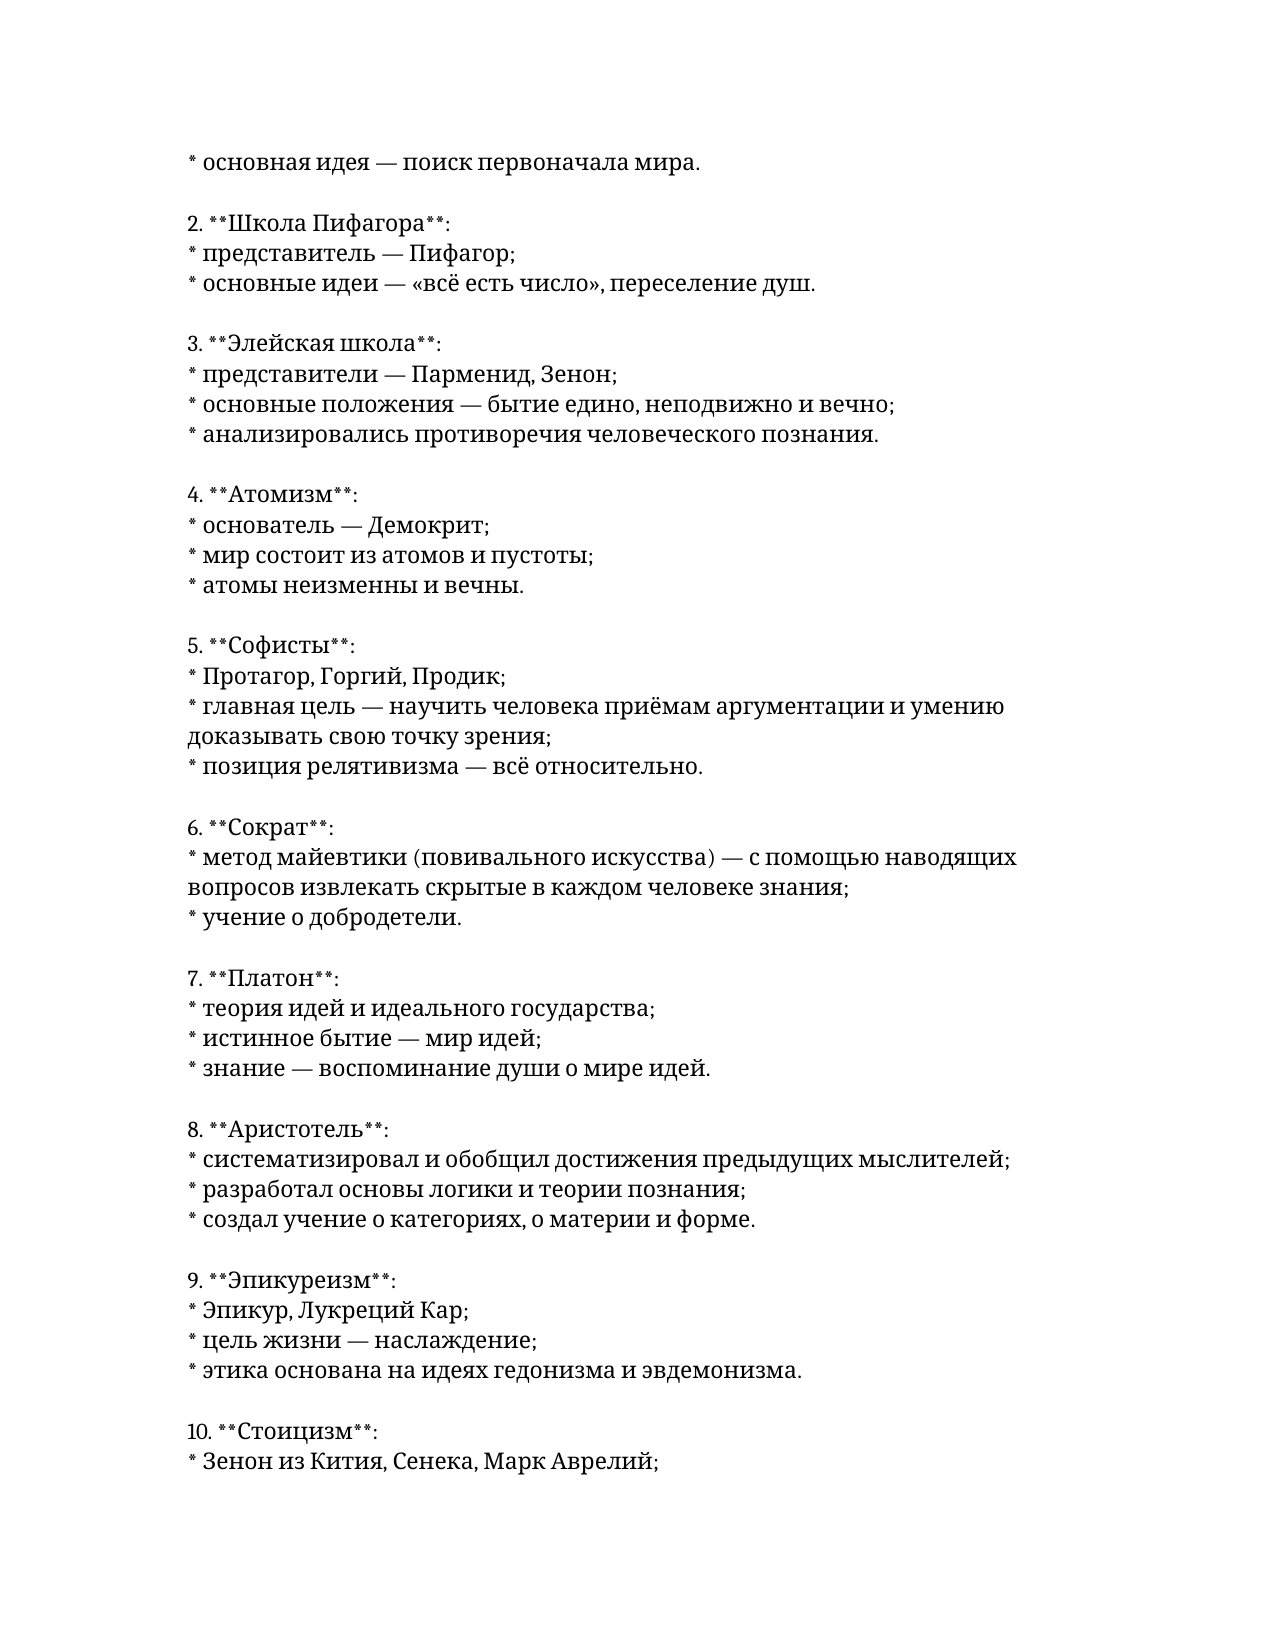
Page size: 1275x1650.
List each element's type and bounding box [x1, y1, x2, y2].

text [187, 150, 1087, 1475]
